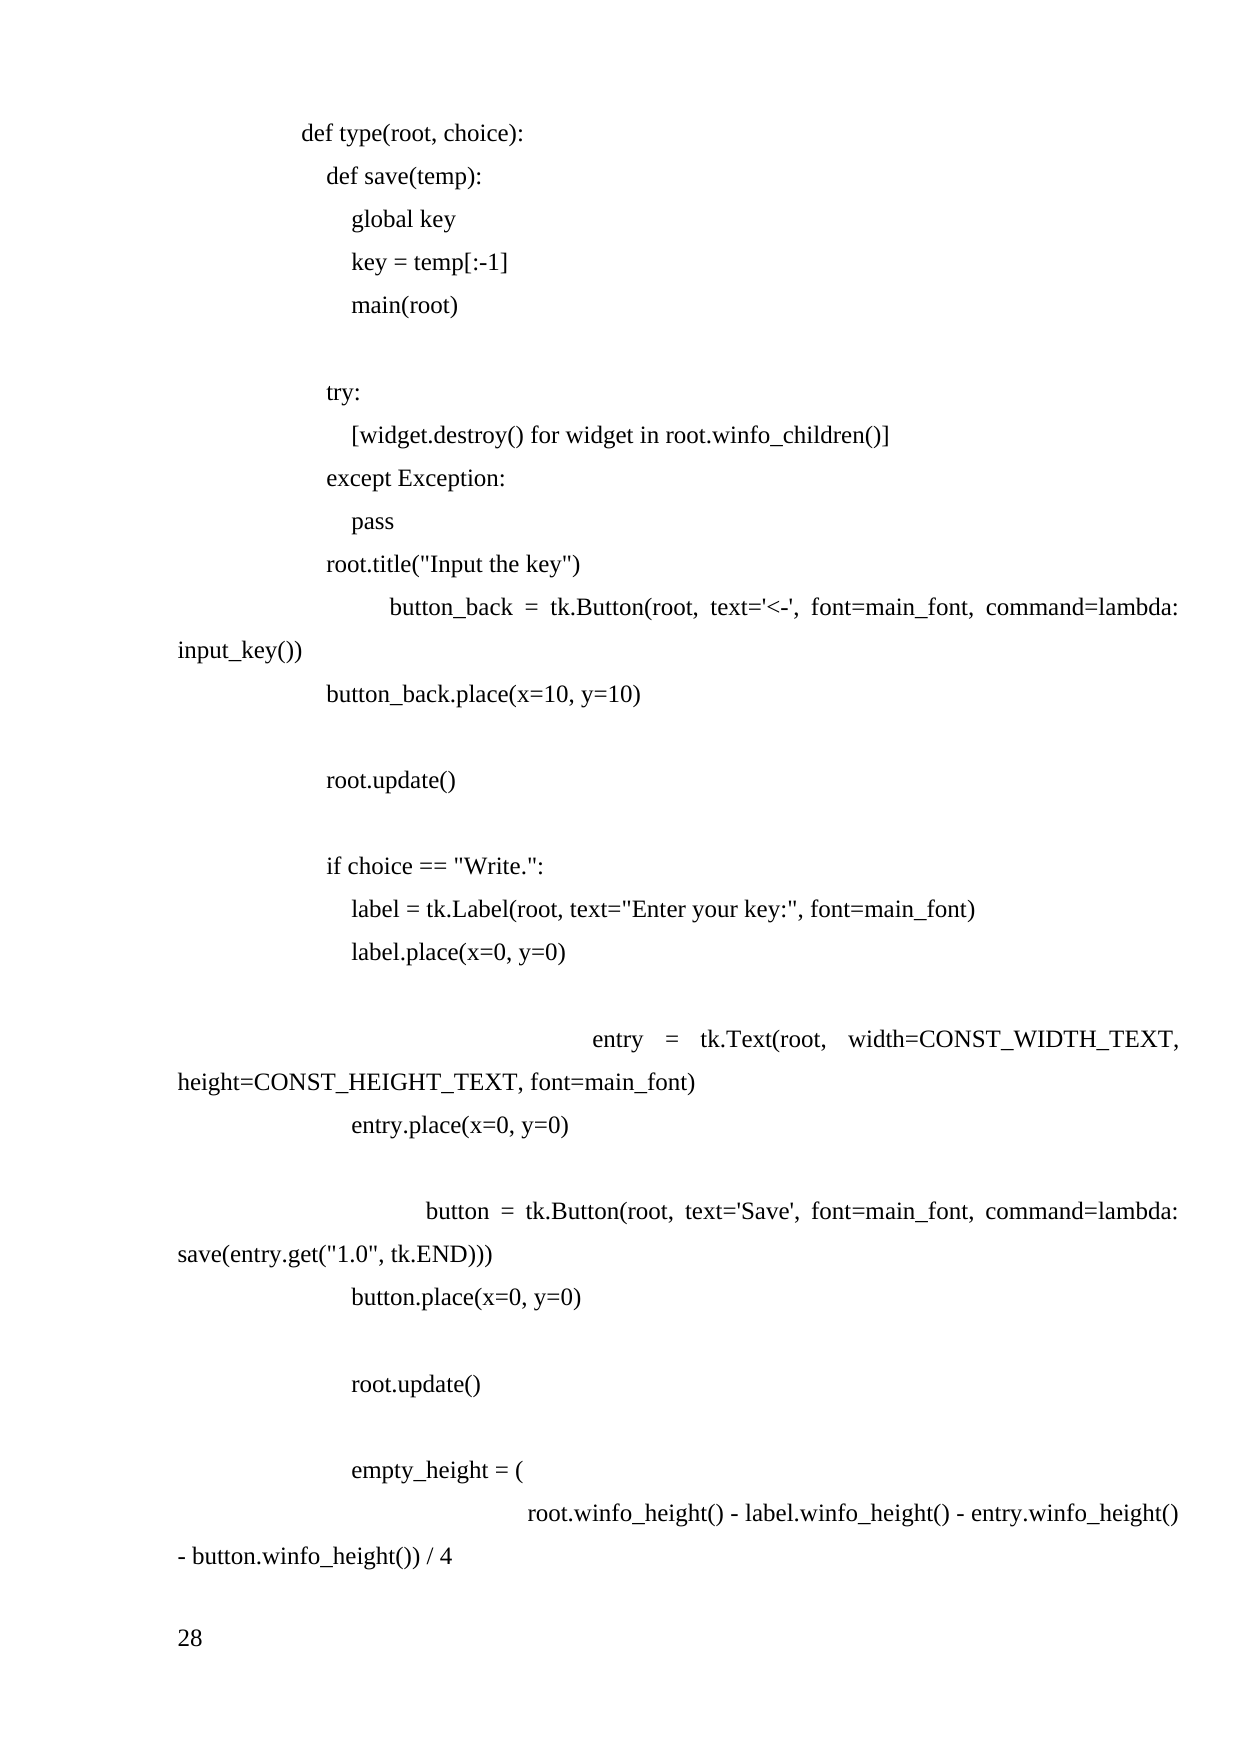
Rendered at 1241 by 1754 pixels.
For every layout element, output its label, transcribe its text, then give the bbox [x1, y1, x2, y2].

text root.winfo_height() - label.winfo_height() - entry.winfo_height() - button.winfo_height()) / 4 [177, 1498, 1181, 1570]
text global key [177, 204, 1181, 233]
text def type(root, choice): [177, 118, 1181, 147]
text label = tk.Label(root, text="Enter your key:", font=main_font) [177, 894, 1181, 923]
text button = tk.Button(root, text='Save', font=main_font, command=lambda: save(entry.get("1.0", tk.END))) [177, 1196, 1181, 1268]
text label.place(x=0, y=0) [177, 937, 1181, 966]
text root.update() [177, 1369, 1181, 1397]
text entry = tk.Text(root, width=CONST_WIDTH_TEXT, height=CONST_HEIGHT_TEXT, font=main_font) [177, 1024, 1181, 1096]
text def save(temp): [177, 161, 1181, 190]
text entry.place(x=0, y=0) [177, 1110, 1181, 1139]
text [widget.destroy() for widget in root.winfo_children()] [177, 420, 1181, 449]
text button_back = tk.Button(root, text='<-', font=main_font, command=lambda: input_key()) [177, 592, 1181, 664]
text key = temp[:-1] [177, 247, 1181, 276]
text except Exception: [177, 463, 1181, 492]
text if choice == "Write.": [177, 851, 1181, 880]
text try: [177, 377, 1181, 406]
text root.update() [177, 765, 1181, 794]
text button.place(x=0, y=0) [177, 1282, 1181, 1311]
text main(root) [177, 291, 1181, 319]
text root.title("Input the key") [177, 549, 1181, 578]
text button_back.place(x=10, y=10) [177, 679, 1181, 707]
text empty_height = ( [177, 1455, 1181, 1484]
text pass [177, 506, 1181, 535]
